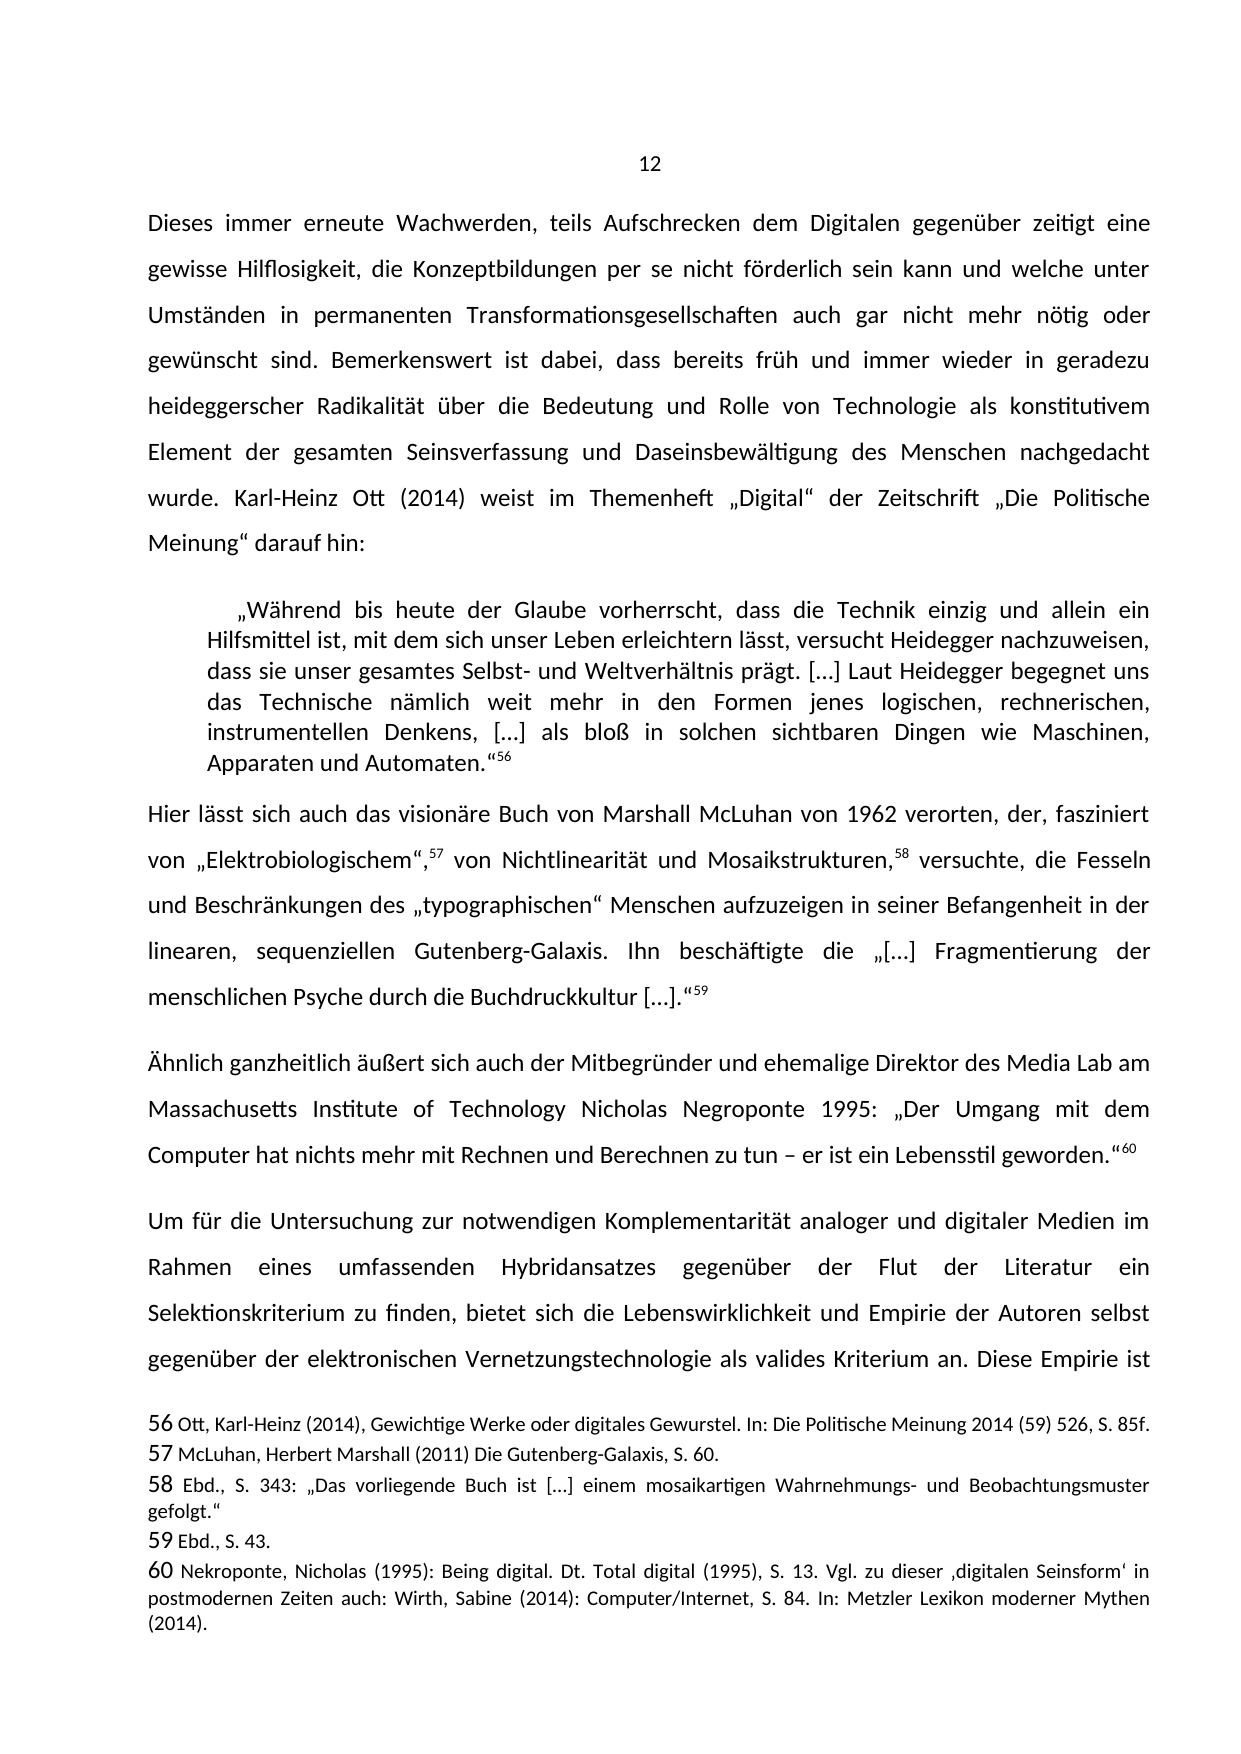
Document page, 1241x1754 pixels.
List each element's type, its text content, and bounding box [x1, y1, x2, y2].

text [148, 1206, 1152, 1373]
text Ähnlich ganzheitlich äußert sich auch der Mitbegründer und ehemalige Direktor des Media Lab am Massachusetts Institute of Technology Nicholas Negroponte 1995: „Der Umgang mit dem Computer hat nichts mehr mit Rechnen und Berechnen zu tun – er ist ein Lebensstil geworden.“ [148, 1047, 1152, 1169]
text Dieses immer erneute Wachwerden, teils Aufschrecken dem Digitalen gegenüber zeitigt eine gewisse Hilflosigkeit, die Konzeptbildungen per se nicht förderlich sein kann und welche unter Umständen in permanenten Transformationsgesellschaften auch gar nicht mehr nötig oder gewünscht sind. Bemerkenswert ist dabei, dass bereits früh und immer wieder in geradezu heideggerscher Radikalität über die Bedeutung und Rolle von Technologie als konstitutivem Element der gesamten Seinsverfassung und Daseinsbewältigung des Menschen nachgedacht wurde. Karl-Heinz Ott (2014) weist im Themenheft „Digital“ der Zeitschrift „Die Politische Meinung“ darauf hin: [148, 207, 1152, 558]
text Hier lässt sich auch das visionäre Buch von Marshall McLuhan von 1962 verorten, der, fasziniert von „Elektrobiologischem“, von Nichtlinearität und Mosaikstrukturen, versuchte, die Fesseln und Beschränkungen des „typographischen“ Menschen aufzuzeigen in seiner Befangenheit in der linearen, sequenziellen Gutenberg-Galaxis. Ihn beschäftigte die „[…] Fragmentierung der menschlichen Psyche durch die Buchdruckkultur […].“ [148, 798, 1152, 1011]
text „Während bis heute der Glaube vorherrscht, dass die Technik einzig und allein ein Hilfsmittel ist, mit dem sich unser Leben erleichtern lässt, versucht Heidegger nachzuweisen, dass sie unser gesamtes Selbst- und Weltverhältnis prägt. […] Laut Heidegger begegnet uns das Technische nämlich weit mehr in den Formen jenes logischen, rechnerischen, instrumentellen Denkens, […] als bloß in solchen sichtbaren Dingen wie Maschinen, Apparaten und Automaten.“ [207, 594, 1152, 777]
